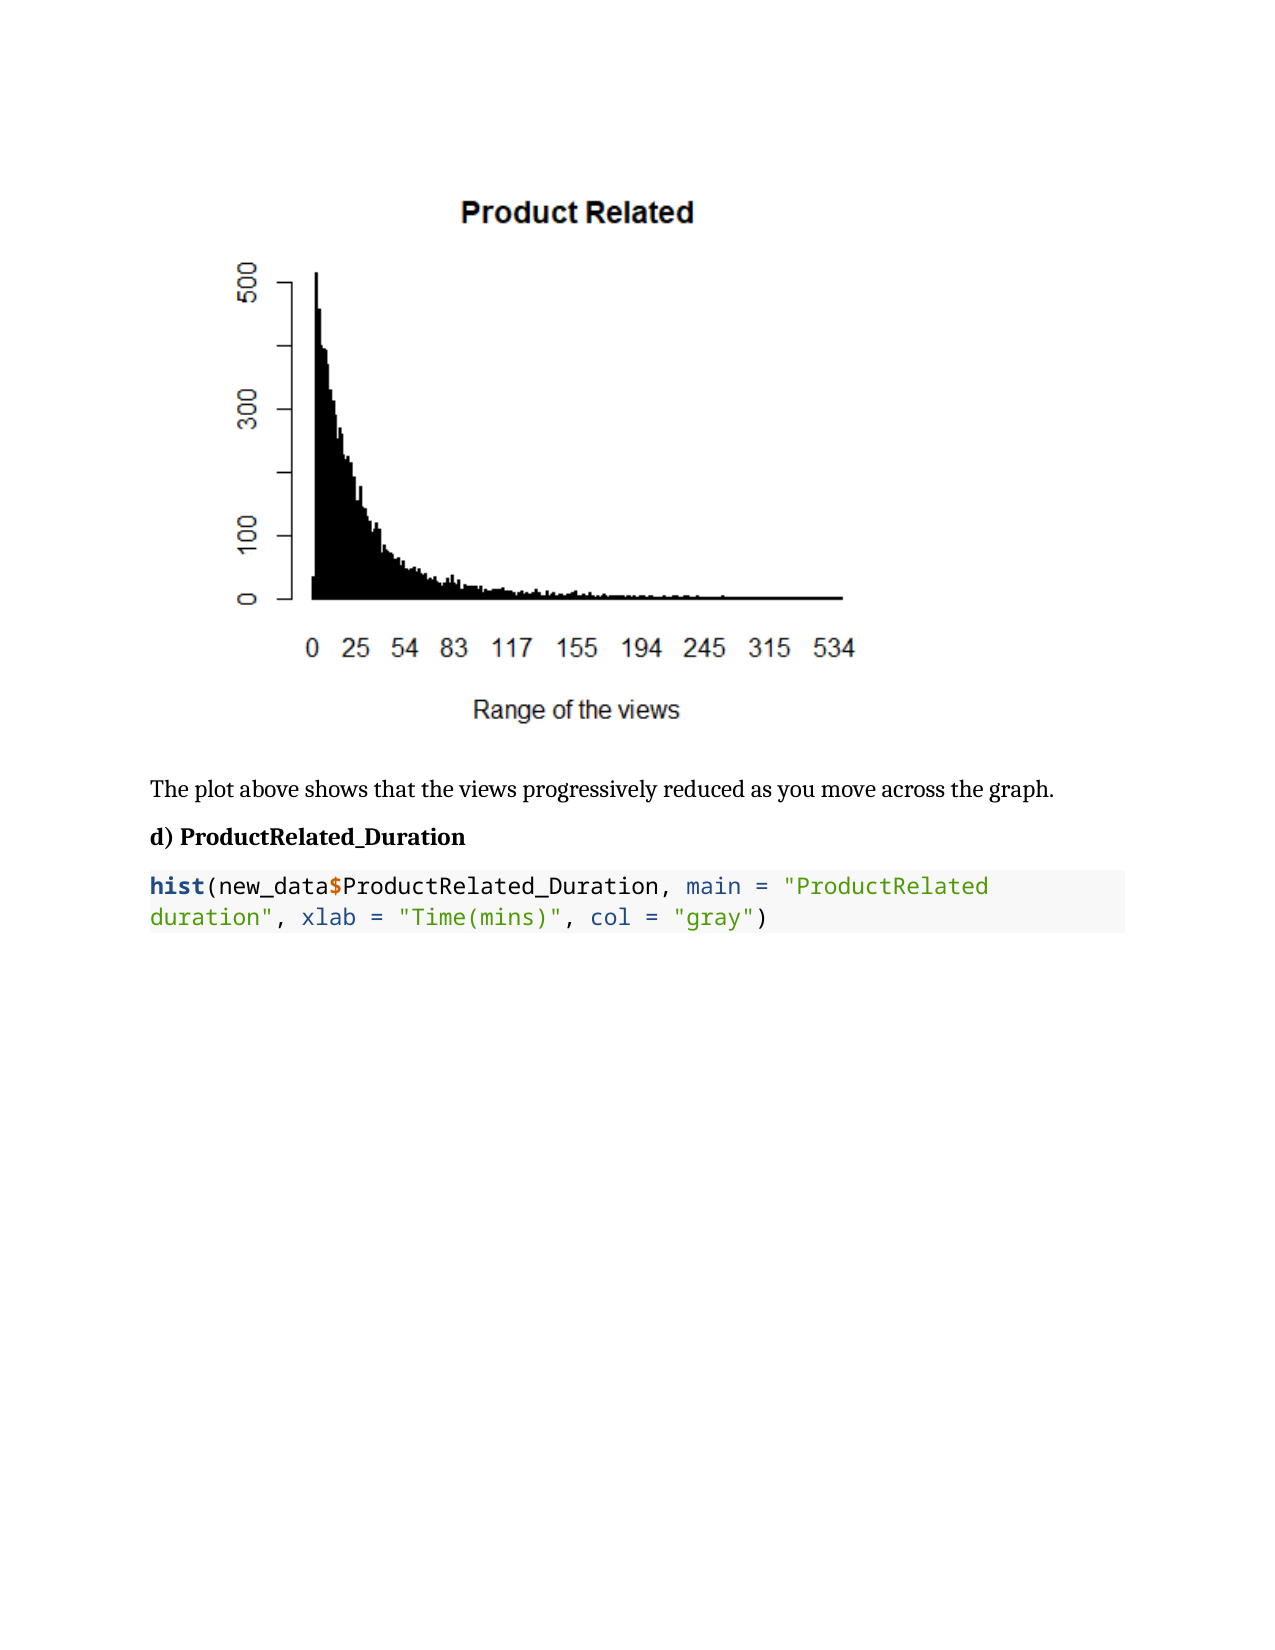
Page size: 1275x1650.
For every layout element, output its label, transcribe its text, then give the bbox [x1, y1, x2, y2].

text d) ProductRelated_Duration [150, 823, 1125, 851]
picture [168, 150, 927, 757]
text The plot above shows that the views progressively reduced as you move across the graph. [150, 775, 1125, 804]
text hist(new_data$ProductRelated_Duration, main = "ProductRelated duration", xlab = "Time(mins)", col = "gray") [769, 870, 1125, 933]
